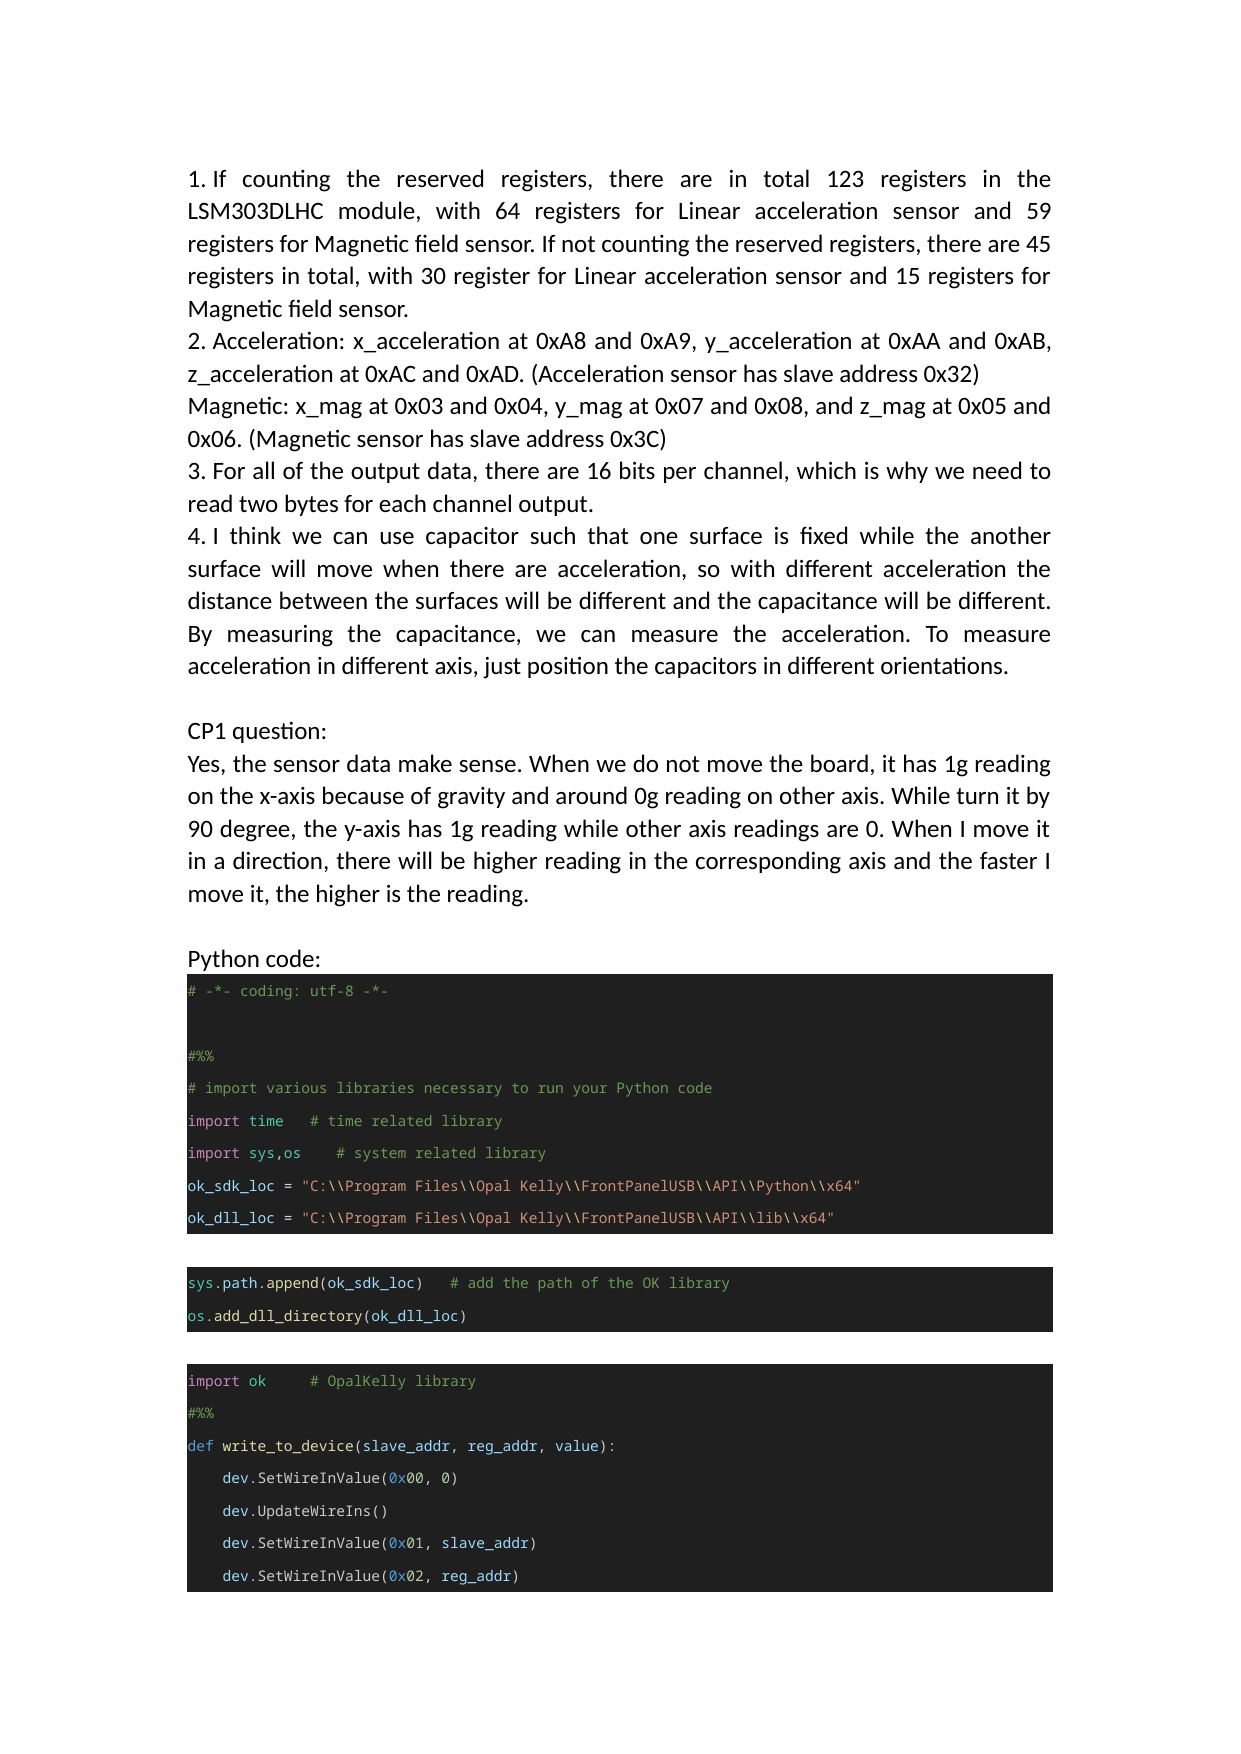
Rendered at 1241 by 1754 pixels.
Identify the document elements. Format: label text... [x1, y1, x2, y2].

text #%% [187, 1397, 1053, 1429]
list If counting the reserved registers, there are in total 123 registers in the LSM303DLHC module, with 64 registers for Linear acceleration sensor and 59 registers for Magnetic field sensor. If not counting the reserved registers, there are 45 registers in total, with 30 register for Linear acceleration sensor and 15 registers for Magnetic field sensor. [187, 162, 1053, 324]
text import ok # OpalKelly library [187, 1364, 1053, 1397]
list CP1 question: [187, 714, 1053, 747]
text dev.SetWireInValue(0x02, reg_addr) [187, 1559, 1053, 1592]
text dev.UpdateWireIns() [187, 1494, 1053, 1527]
list Yes, the sensor data make sense. When we do not move the board, it has 1g reading on the x-axis because of gravity and around 0g reading on other axis. While turn it by 90 degree, the y-axis has 1g reading while other axis readings are 0. When I move it in a direction, there will be higher reading in the corresponding axis and the faster I move it, the higher is the reading. [187, 747, 1053, 909]
text os.add_dll_directory(ok_dll_loc) [187, 1299, 1053, 1332]
text dev.SetWireInValue(0x01, slave_addr) [187, 1527, 1053, 1559]
text def write_to_device(slave_addr, reg_addr, value): [187, 1429, 1053, 1462]
text # import various libraries necessary to run your Python code [187, 1072, 1053, 1104]
list Magnetic: x_mag at 0x03 and 0x04, y_mag at 0x07 and 0x08, and z_mag at 0x05 and 0x06. (Magnetic sensor has slave address 0x3C) [187, 389, 1053, 454]
text dev.SetWireInValue(0x00, 0) [187, 1462, 1053, 1494]
list For all of the output data, there are 16 bits per channel, which is why we need to read two bytes for each channel output. [187, 454, 1053, 519]
list Acceleration: x_acceleration at 0xA8 and 0xA9, y_acceleration at 0xAA and 0xAB, z_acceleration at 0xAC and 0xAD. (Acceleration sensor has slave address 0x32) [187, 324, 1053, 389]
text #%% [187, 1039, 1053, 1072]
text import time # time related library [187, 1104, 1053, 1137]
list I think we can use capacitor such that one surface is fixed while the another surface will move when there are acceleration, so with different acceleration the distance between the surfaces will be different and the capacitance will be different. By measuring the capacitance, we can measure the acceleration. To measure acceleration in different axis, just position the capacitors in different orientations. [187, 519, 1053, 682]
text sys.path.append(ok_sdk_loc) # add the path of the OK library [187, 1267, 1053, 1299]
list Python code: [187, 942, 1053, 974]
text ok_dll_loc = "C:\\Program Files\\Opal Kelly\\FrontPanelUSB\\API\\lib\\x64" [187, 1202, 1053, 1234]
text ok_sdk_loc = "C:\\Program Files\\Opal Kelly\\FrontPanelUSB\\API\\Python\\x64" [187, 1169, 1053, 1202]
text # -*- coding: utf-8 -*- [187, 974, 1053, 1007]
text import sys,os # system related library [187, 1137, 1053, 1169]
